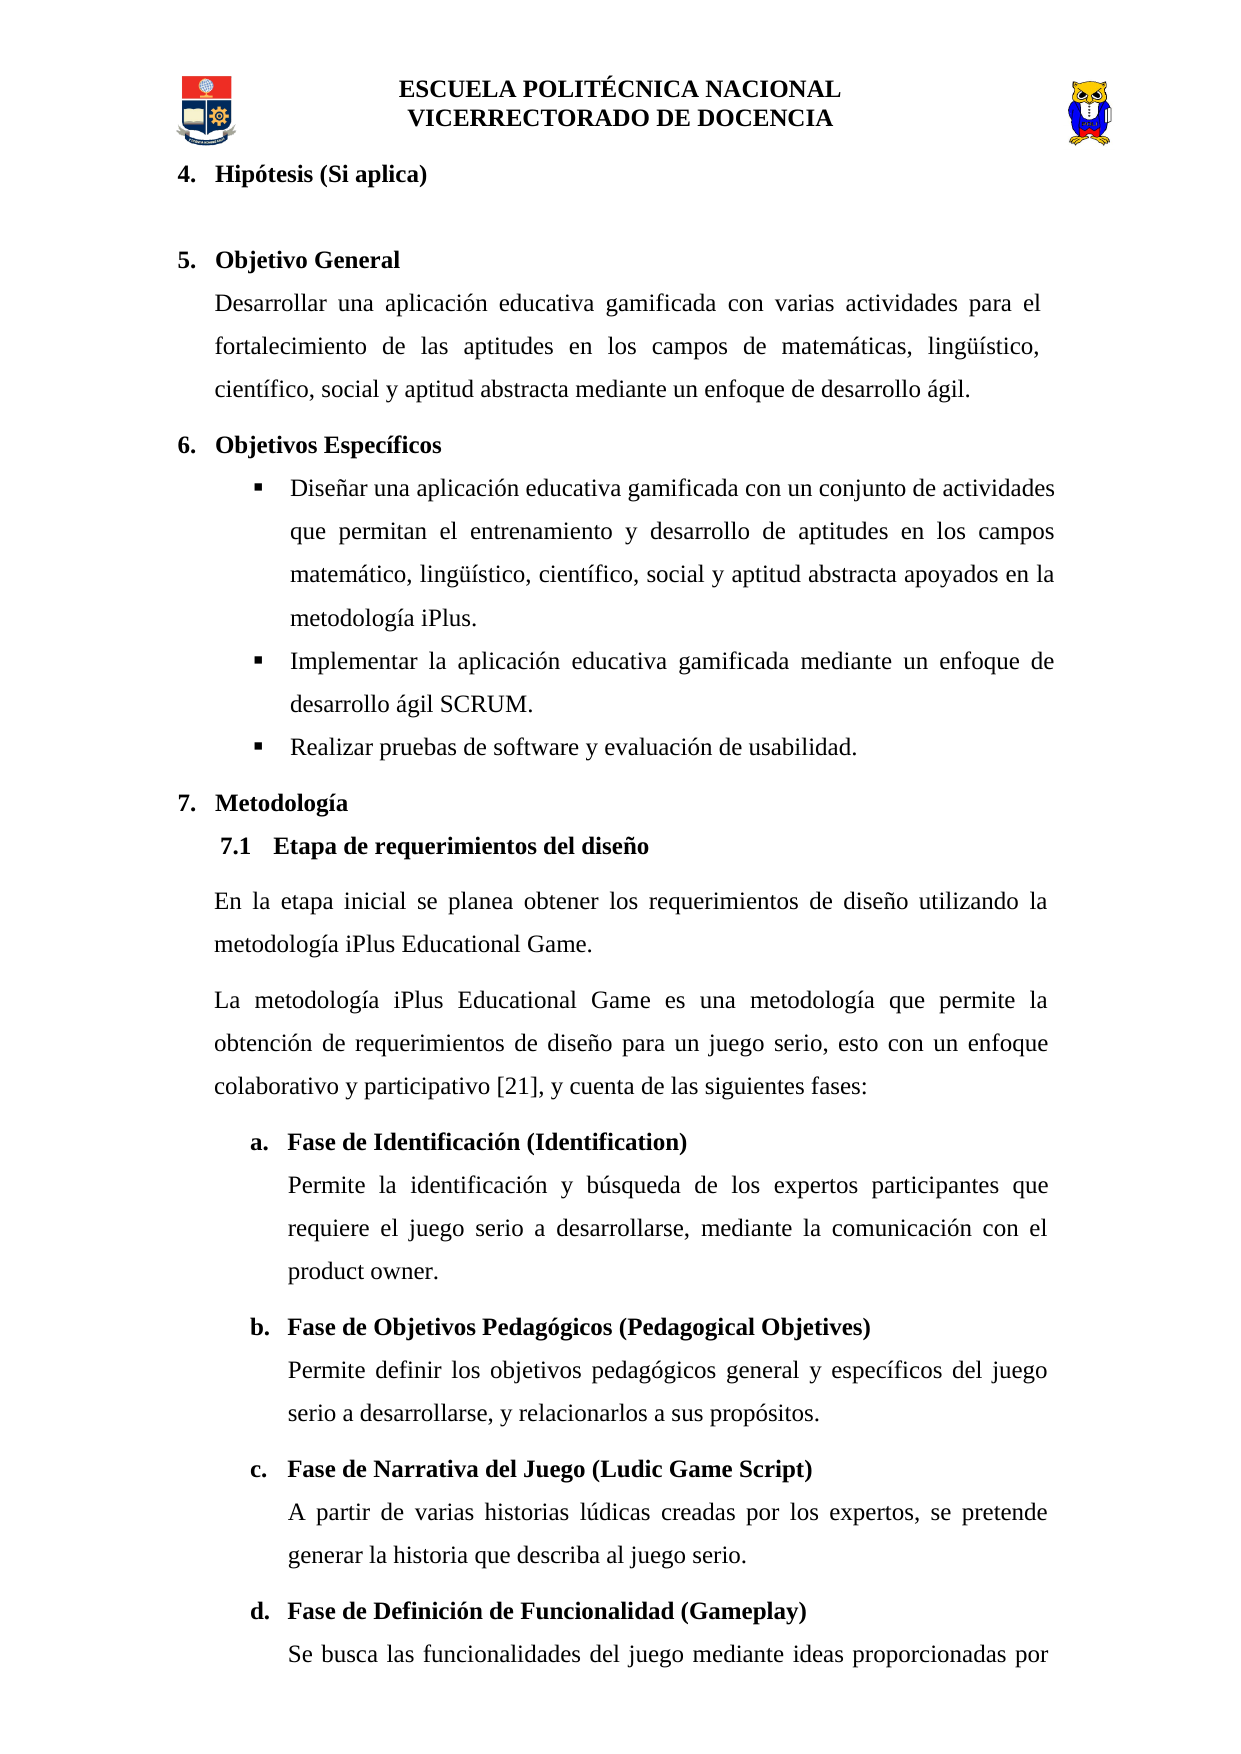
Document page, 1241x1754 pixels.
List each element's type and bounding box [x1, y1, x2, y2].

picture [173, 73, 239, 147]
